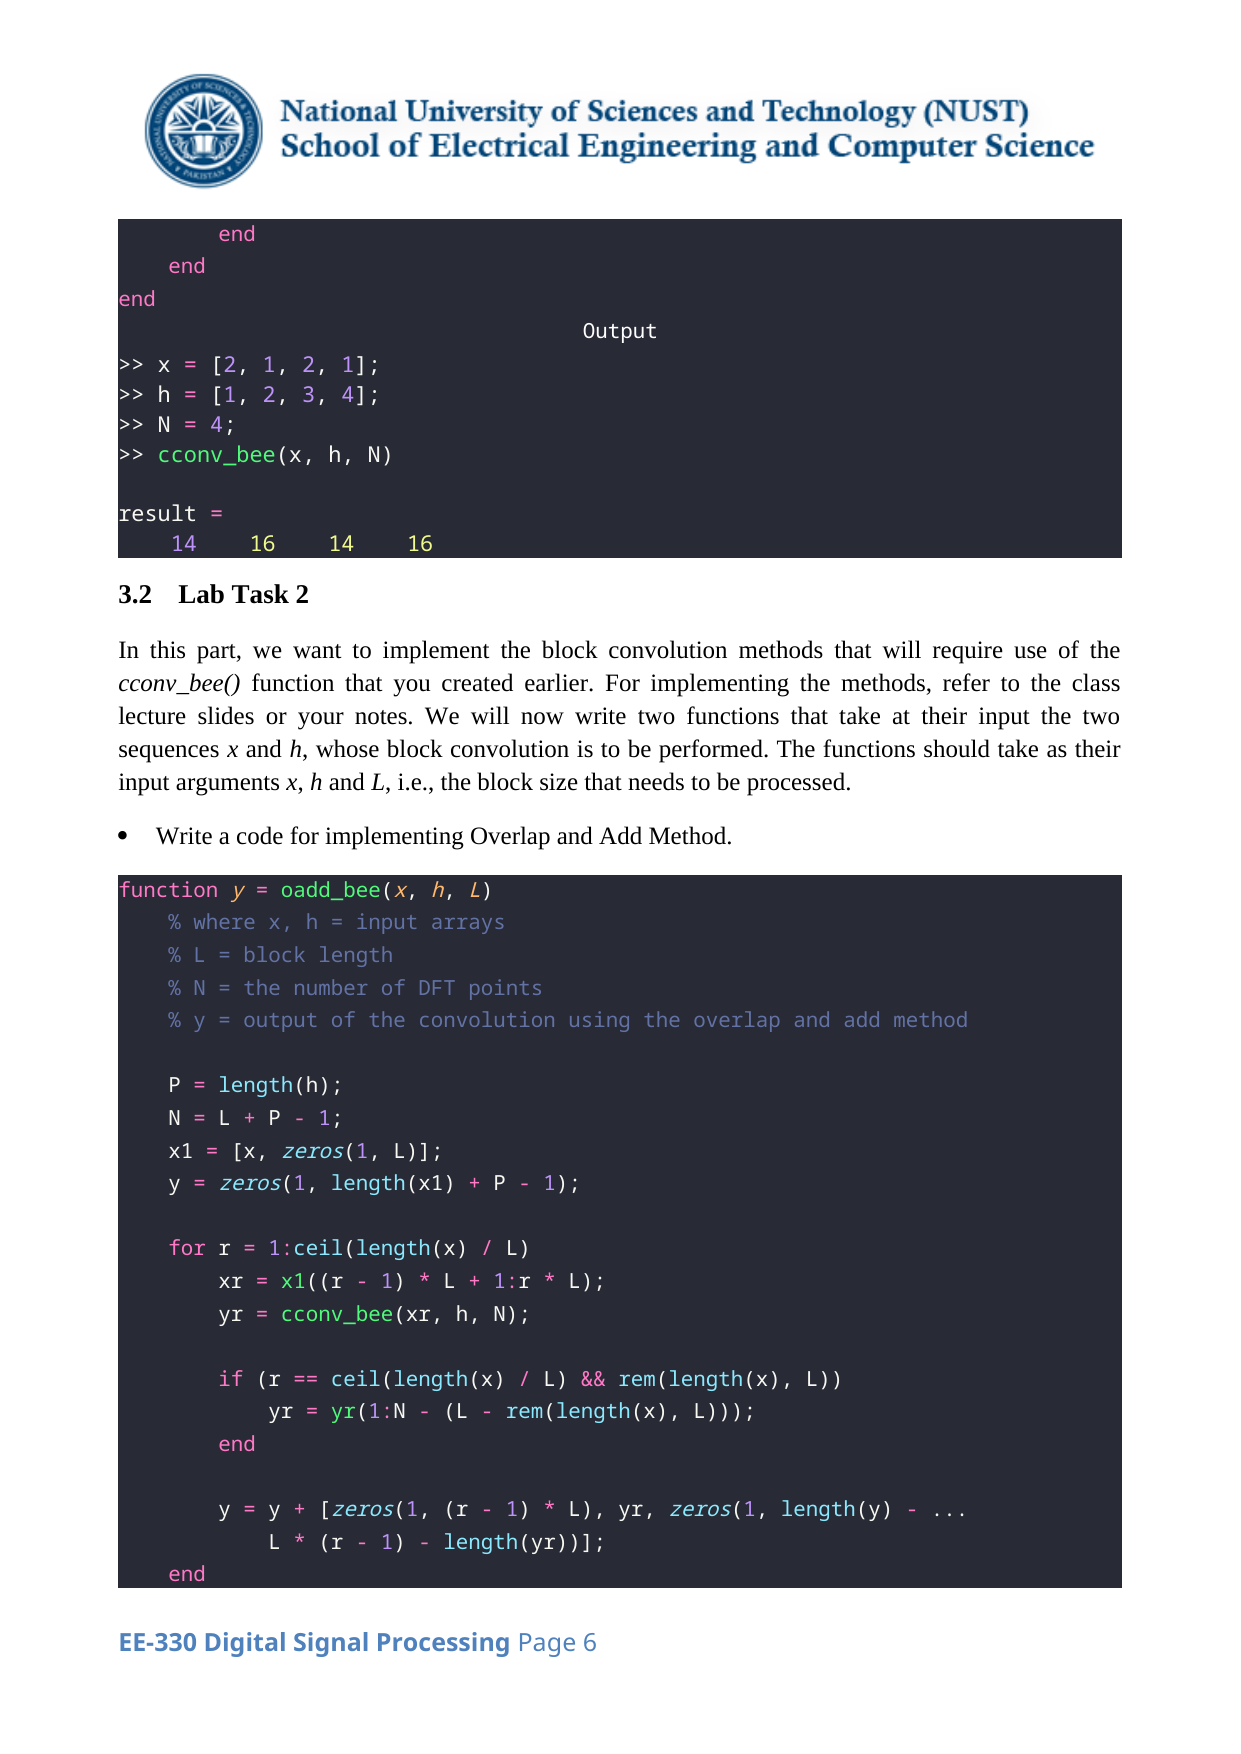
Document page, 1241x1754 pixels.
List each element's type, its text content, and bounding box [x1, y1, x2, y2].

text for r = 1:ceil(length(x) / L) [118, 1233, 1122, 1262]
text end [118, 1429, 1122, 1458]
text % L = block length [118, 940, 1122, 968]
text >> x = [2, 1, 2, 1]; [118, 349, 1122, 379]
text end [118, 219, 1122, 247]
text end [118, 1559, 1122, 1588]
text x1 = [x, zeros(1, L)]; [118, 1136, 1122, 1164]
text L * (r - 1) - length(yr))]; [118, 1527, 1122, 1555]
text >> N = 4; [118, 409, 1122, 438]
text result = [118, 498, 1122, 528]
text N = L + P - 1; [118, 1103, 1122, 1132]
text 14 16 14 16 [118, 528, 1122, 558]
subtitle Lab Task 2 [118, 578, 1122, 610]
text y = zeros(1, length(x1) + P - 1); [118, 1168, 1122, 1197]
text % y = output of the convolution using the overlap and add method [118, 1005, 1122, 1034]
text % where x, h = input arrays [118, 907, 1122, 936]
text P = length(h); [118, 1071, 1122, 1099]
text yr = yr(1:N - (L - rem(length(x), L))); [118, 1397, 1122, 1425]
text yr = cconv_bee(xr, h, N); [118, 1299, 1122, 1327]
text xr = x1((r - 1) * L + 1:r * L); [118, 1266, 1122, 1294]
text end [118, 284, 1122, 312]
text y = y + [zeros(1, (r - 1) * L), yr, zeros(1, length(y) - ... [118, 1494, 1122, 1523]
text >> cconv_bee(x, h, N) [118, 438, 1122, 468]
text end [118, 251, 1122, 280]
text if (r == ceil(length(x) / L) && rem(length(x), L)) [118, 1364, 1122, 1392]
picture [132, 68, 1108, 199]
text Output [118, 317, 1122, 345]
text function y = oadd_bee(x, h, L) [118, 875, 1122, 903]
text % N = the number of DFT points [118, 973, 1122, 1001]
list Write a code for implementing Overlap and Add Method. [118, 821, 1122, 850]
text >> h = [1, 2, 3, 4]; [118, 379, 1122, 409]
text In this part, we want to implement the block convolution methods that will require use of the cconv_bee() function that you created earlier. For implementing the methods, refer to the class lecture slides or your notes. We will now write two functions that take at their input the two sequences x and h, whose block convolution is to be performed. The functions should take as their input arguments x, h and L, i.e., the block size that needs to be processed. [118, 635, 1122, 796]
